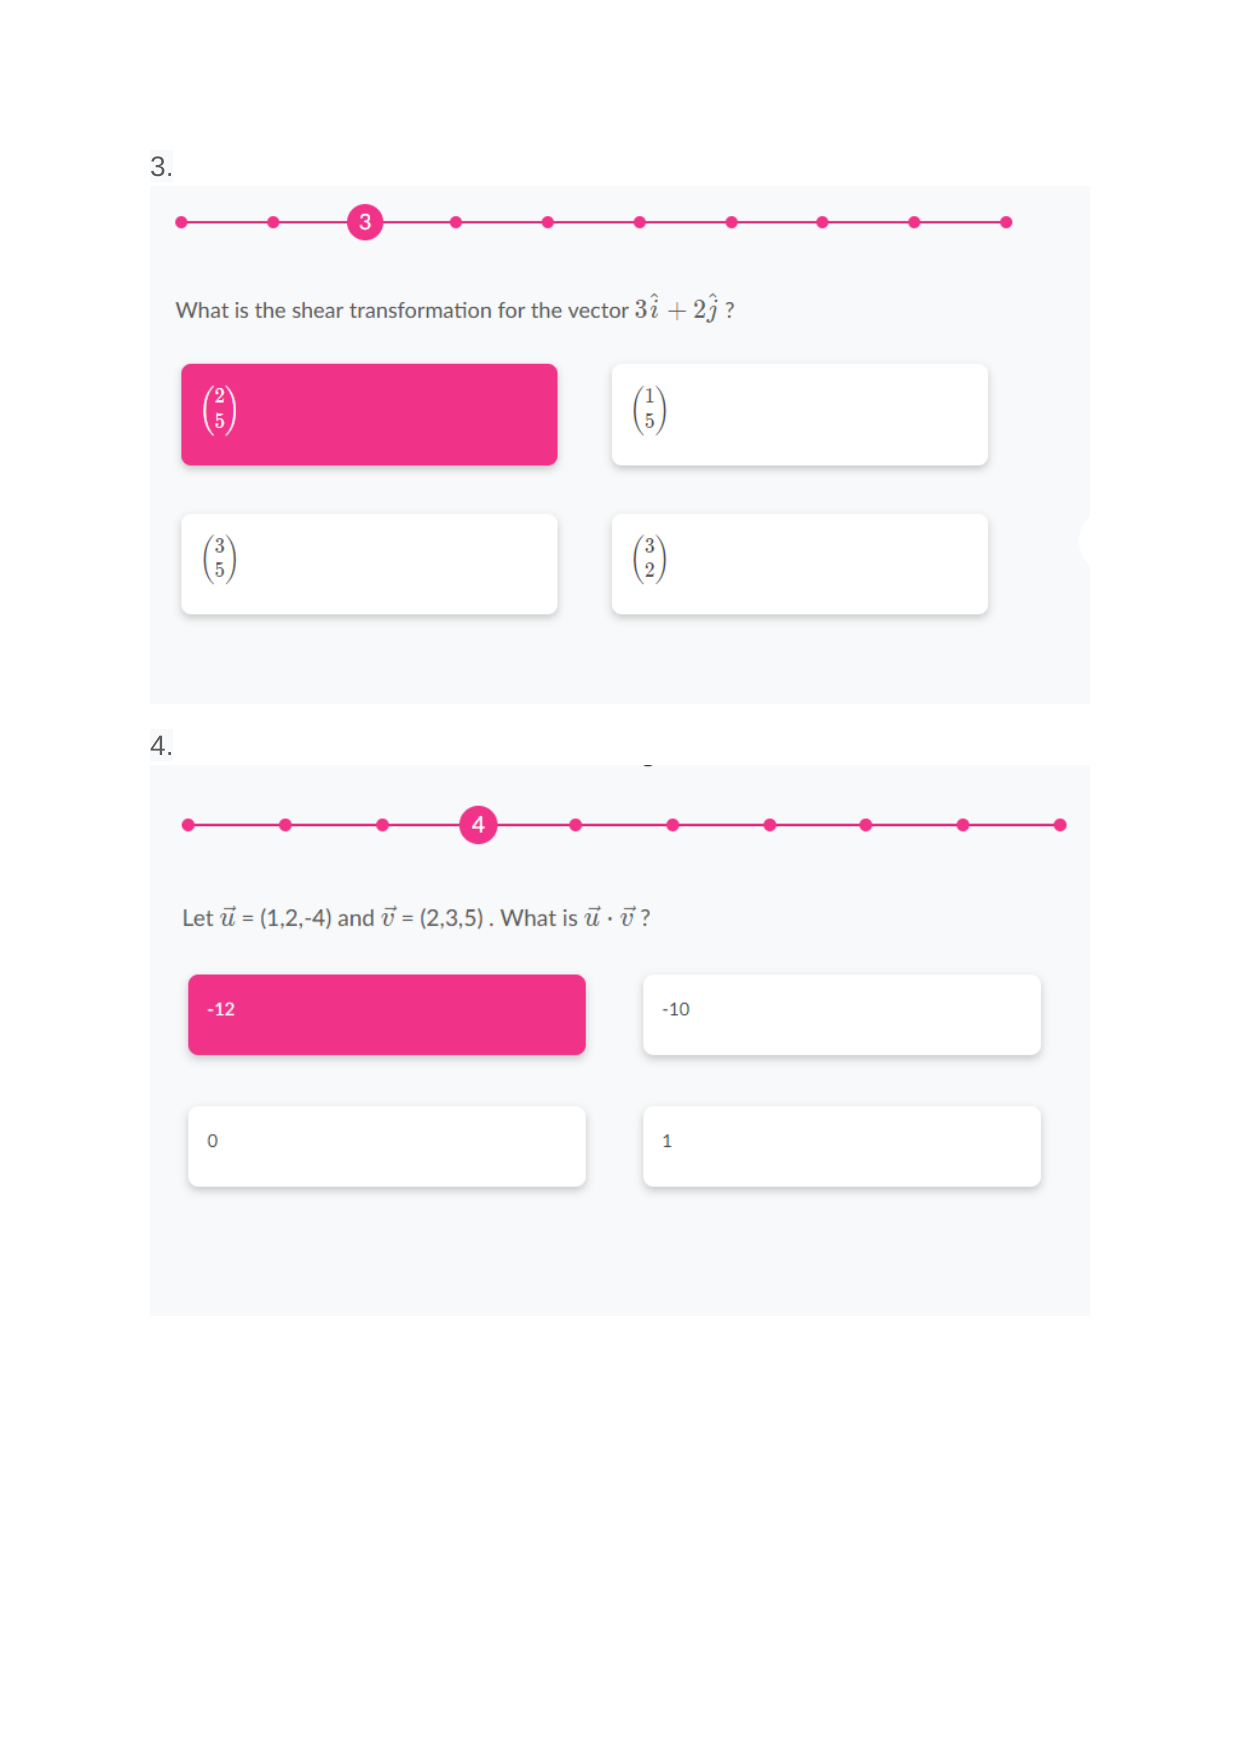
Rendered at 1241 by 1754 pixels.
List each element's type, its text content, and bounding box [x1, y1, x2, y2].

text 4. [150, 729, 1090, 765]
text 3. [150, 150, 1090, 186]
picture [150, 765, 1091, 1316]
picture [150, 186, 1091, 704]
